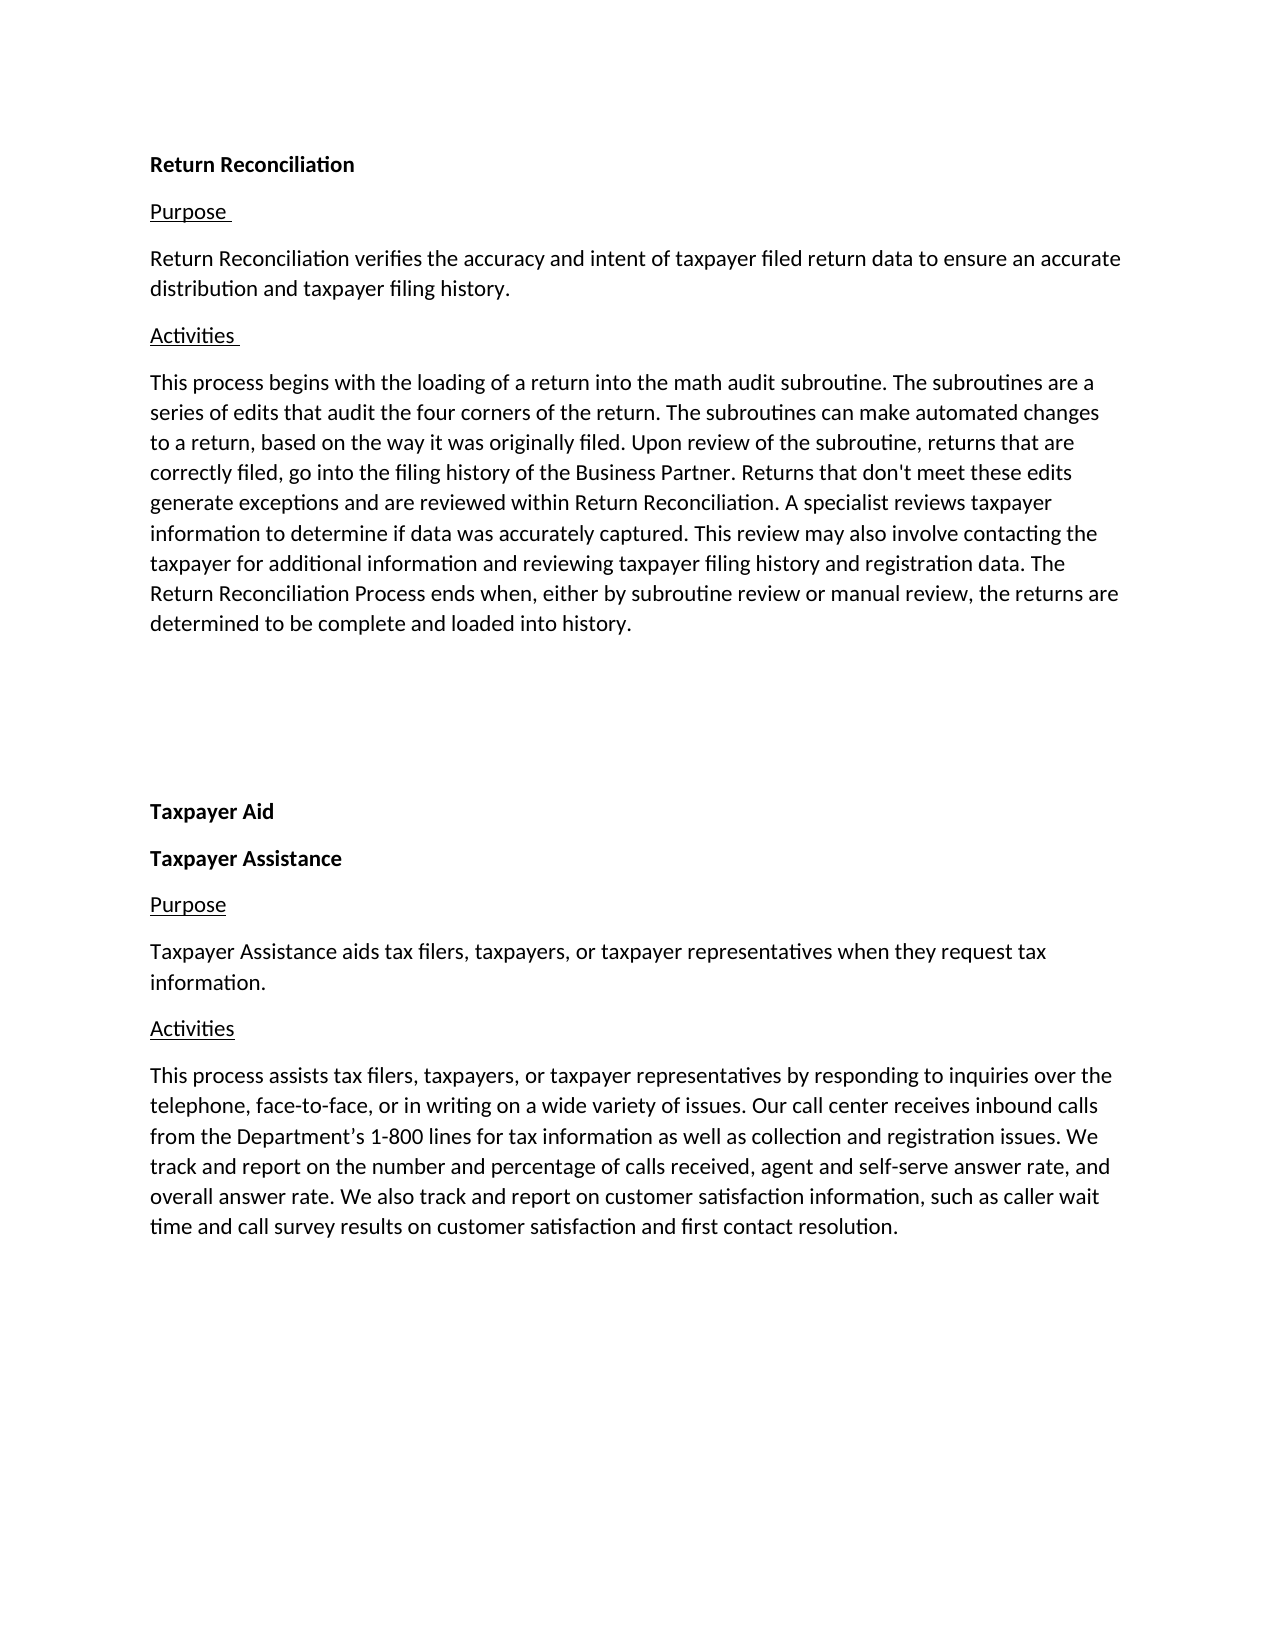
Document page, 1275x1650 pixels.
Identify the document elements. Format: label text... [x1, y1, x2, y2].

text Taxpayer Aid [150, 797, 1125, 825]
text Taxpayer Assistance aids tax filers, taxpayers, or taxpayer representatives when they request tax information. [150, 937, 1125, 996]
text Taxpayer Assistance [150, 844, 1125, 872]
text This process assists tax filers, taxpayers, or taxpayer representatives by responding to inquiries over the telephone, face-to-face, or in writing on a wide variety of issues. Our call center receives inbound calls from the Department’s 1-800 lines for tax information as well as collection and registration issues. We track and report on the number and percentage of calls received, agent and self-serve answer rate, and overall answer rate. We also track and report on customer satisfaction information, such as caller wait time and call survey results on customer satisfaction and first contact resolution. [150, 1061, 1125, 1241]
text This process begins with the loading of a return into the math audit subroutine. The subroutines are a series of edits that audit the four corners of the return. The subroutines can make automated changes to a return, based on the way it was originally filed. Upon review of the subroutine, returns that are correctly filed, go into the filing history of the Business Partner. Returns that don't meet these edits generate exceptions and are reviewed within Return Reconciliation. A specialist reviews taxpayer information to determine if data was accurately captured. This review may also involve contacting the taxpayer for additional information and reviewing taxpayer filing history and registration data. The Return Reconciliation Process ends when, either by subroutine review or manual review, the returns are determined to be complete and loaded into history. [150, 368, 1125, 637]
text Activities [150, 1014, 1125, 1043]
text Purpose [150, 891, 1125, 919]
text Activities [150, 321, 1125, 349]
text Return Reconciliation [150, 150, 1125, 178]
text Return Reconciliation verifies the accuracy and intent of taxpayer filed return data to ensure an accurate distribution and taxpayer filing history. [150, 244, 1125, 302]
text Purpose [150, 197, 1125, 225]
